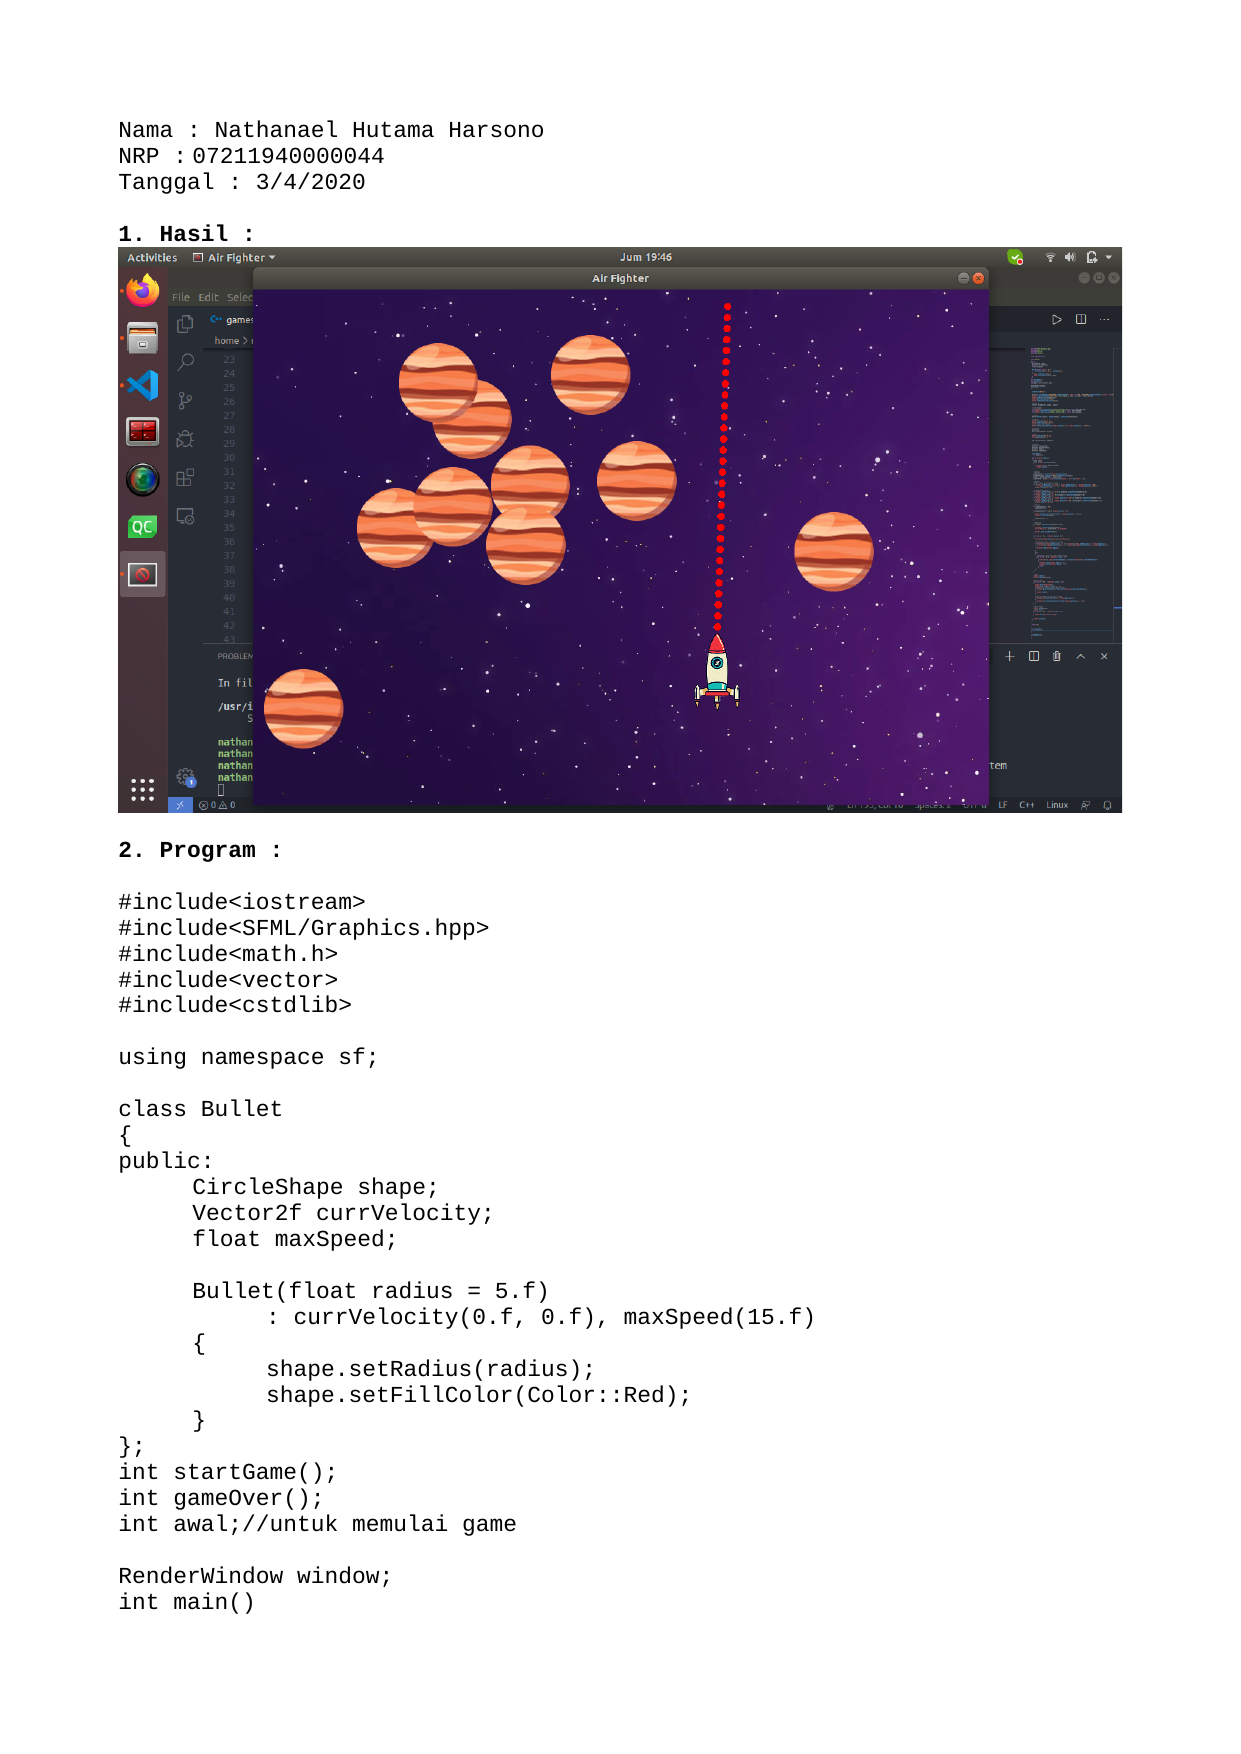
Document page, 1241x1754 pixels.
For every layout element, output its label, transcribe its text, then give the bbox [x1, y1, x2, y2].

text #include<cstdlib> [118, 994, 1122, 1020]
text float maxSpeed; [118, 1227, 1122, 1253]
text public: [118, 1149, 1122, 1175]
text Vector2f currVelocity; [118, 1201, 1122, 1227]
text int main() [118, 1590, 1122, 1616]
text int gameOver(); [118, 1487, 1122, 1513]
text : currVelocity(0.f, 0.f), maxSpeed(15.f) [118, 1305, 1122, 1331]
text { [118, 1331, 1122, 1357]
text }; [118, 1435, 1122, 1461]
text #include<vector> [118, 968, 1122, 994]
text 1. Hasil : [118, 222, 1122, 247]
text #include<SFML/Graphics.hpp> [118, 916, 1122, 942]
text { [118, 1123, 1122, 1149]
text int awal;//untuk memulai game [118, 1513, 1122, 1538]
text NRP : 07211940000044 [118, 144, 1122, 170]
text #include<iostream> [118, 890, 1122, 916]
text class Bullet [118, 1098, 1122, 1123]
text #include<math.h> [118, 942, 1122, 968]
text Bullet(float radius = 5.f) [118, 1279, 1122, 1305]
text Nama : Nathanael Hutama Harsono [118, 118, 1122, 144]
text int startGame(); [118, 1461, 1122, 1487]
text shape.setFillColor(Color::Red); [118, 1383, 1122, 1409]
text Tanggal : 3/4/2020 [118, 170, 1122, 196]
text using namespace sf; [118, 1046, 1122, 1072]
text RenderWindow window; [118, 1564, 1122, 1590]
picture [118, 247, 1123, 813]
text } [118, 1409, 1122, 1435]
text shape.setRadius(radius); [118, 1357, 1122, 1383]
text 2. Program : [118, 838, 1122, 864]
text CircleShape shape; [118, 1175, 1122, 1201]
